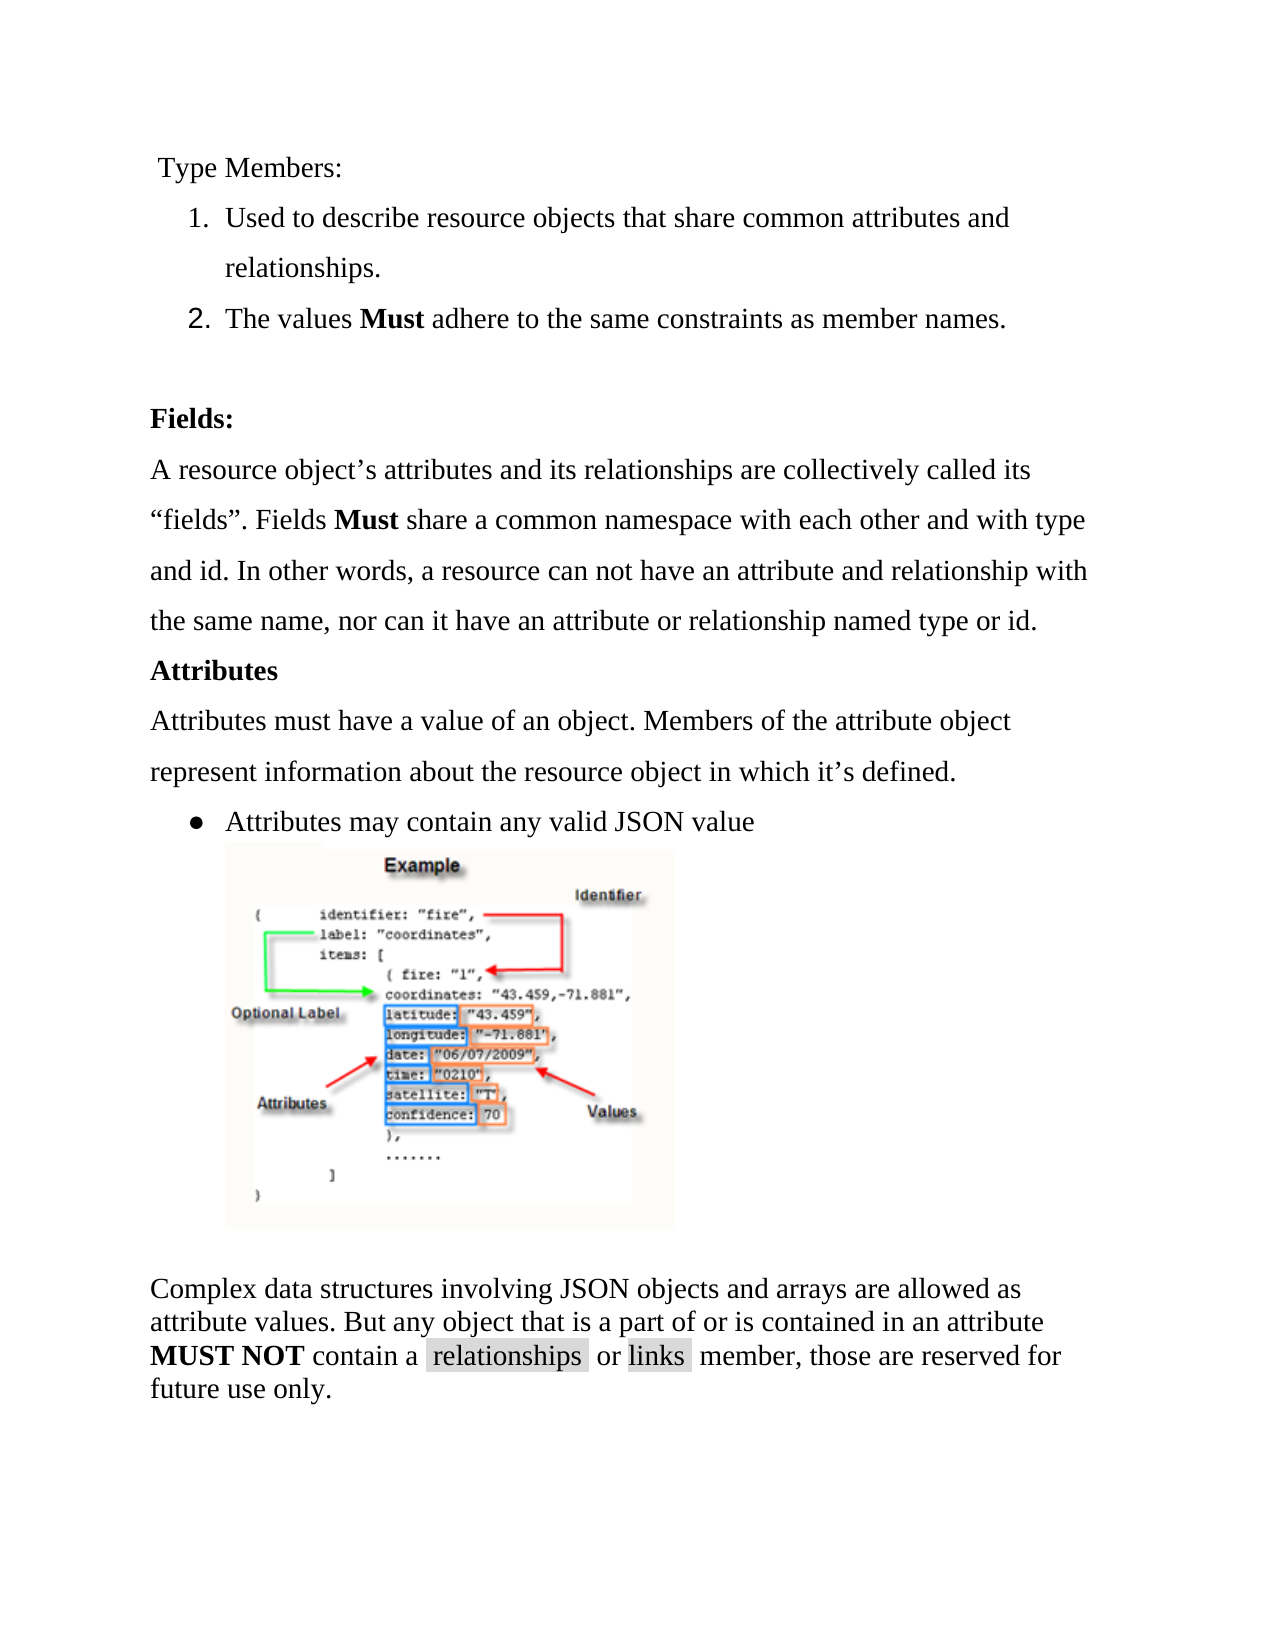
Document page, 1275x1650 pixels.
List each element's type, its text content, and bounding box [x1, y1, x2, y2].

picture [225, 842, 675, 1229]
list The values Must adhere to the same constraints as member names. [187, 301, 1125, 334]
text Attributes must have a value of an object. Members of the attribute object represent information about the resource object in which it’s defined. [150, 703, 1125, 787]
list Attributes may contain any valid JSON value [187, 804, 1125, 838]
text Fields: [150, 402, 1125, 435]
text A resource object’s attributes and its relationships are collectively called its “fields”. Fields Must share a common namespace with each other and with type and id. In other words, a resource can not have an attribute and relationship with the same name, nor can it have an attribute or relationship named type or id. [150, 452, 1125, 636]
text Type Members: [150, 150, 1125, 183]
text Complex data structures involving JSON objects and arrays are allowed as attribute values. But any object that is a part of or is contained in an attribute MUST NOT contain a relationships or links member, those are reserved for future use only. [150, 1271, 1125, 1405]
list Used to describe resource objects that share common attributes and relationships. [187, 200, 1125, 284]
text Attributes [150, 653, 1125, 687]
